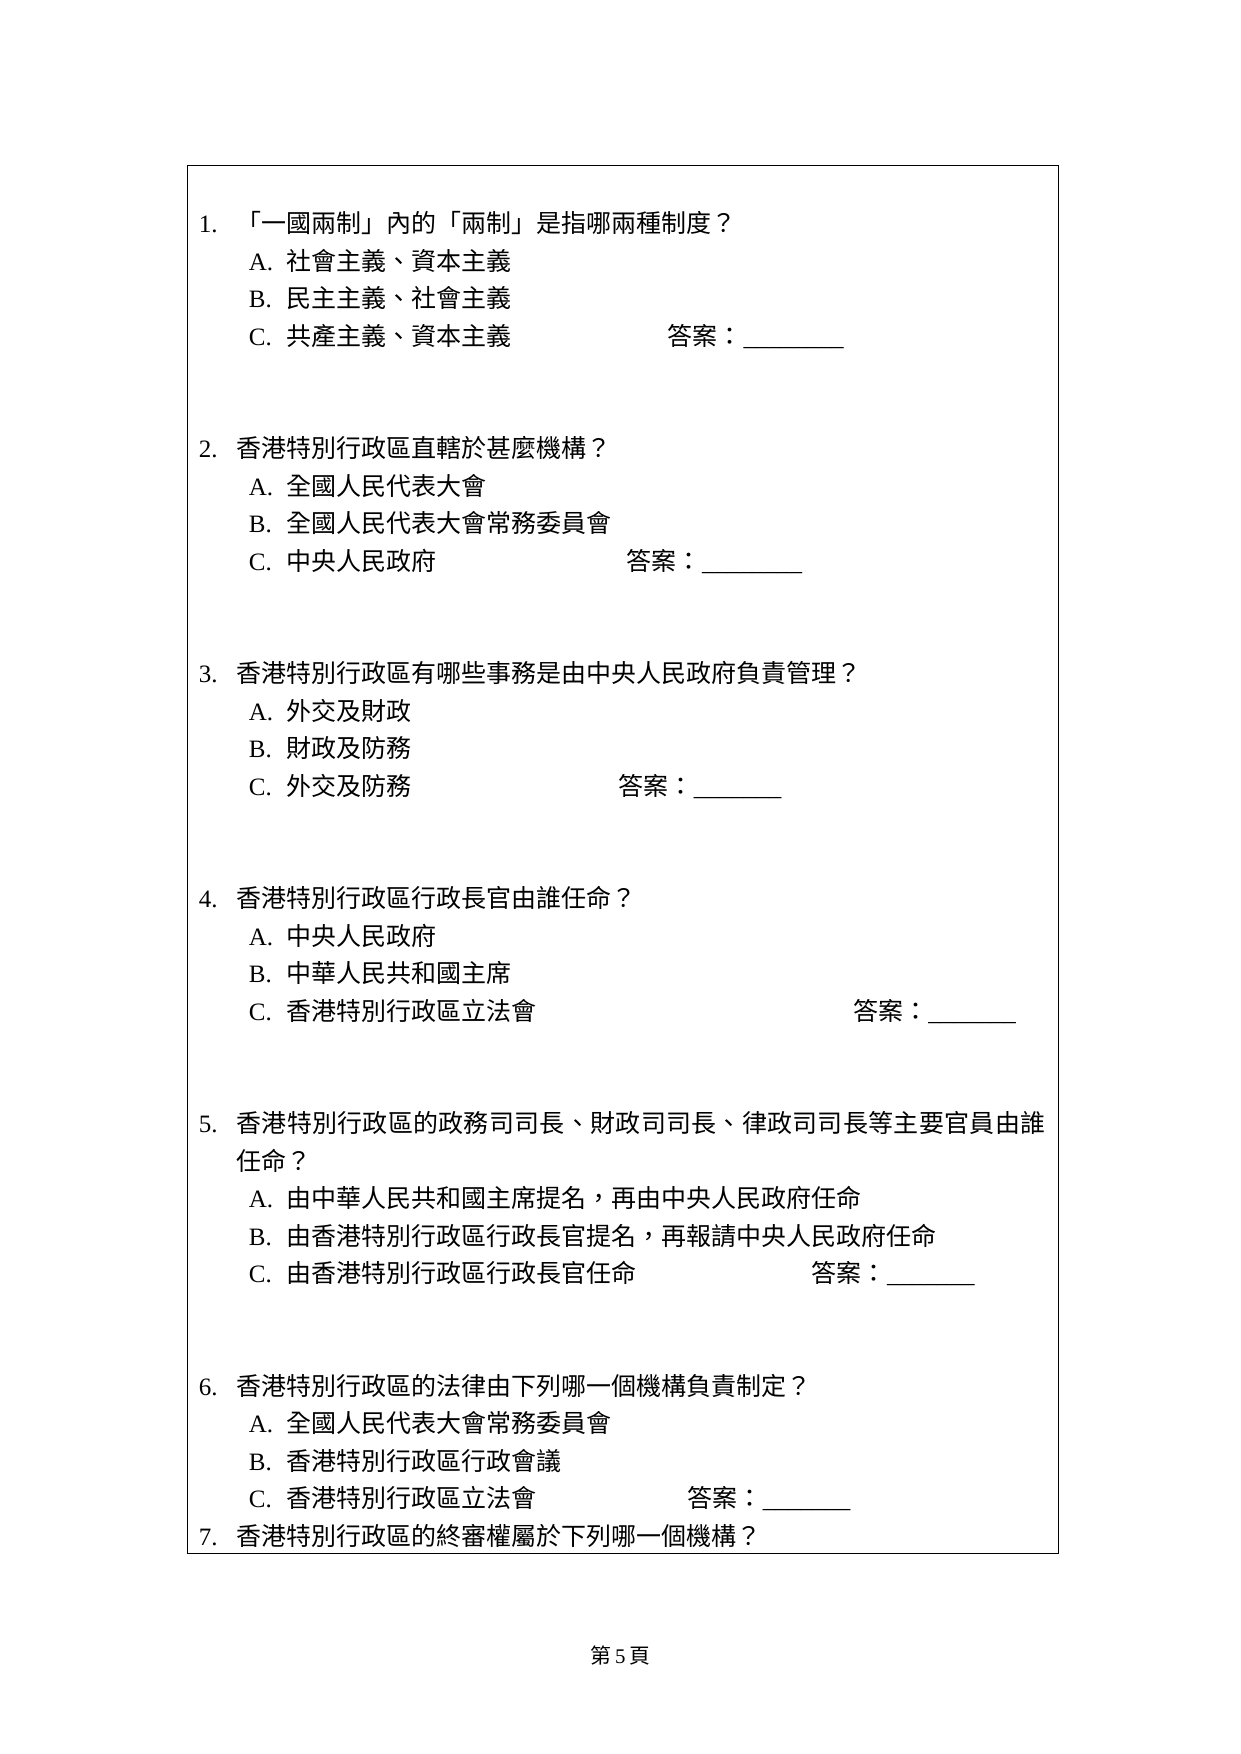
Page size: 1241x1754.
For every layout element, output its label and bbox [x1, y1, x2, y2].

table_header [188, 166, 1058, 1553]
